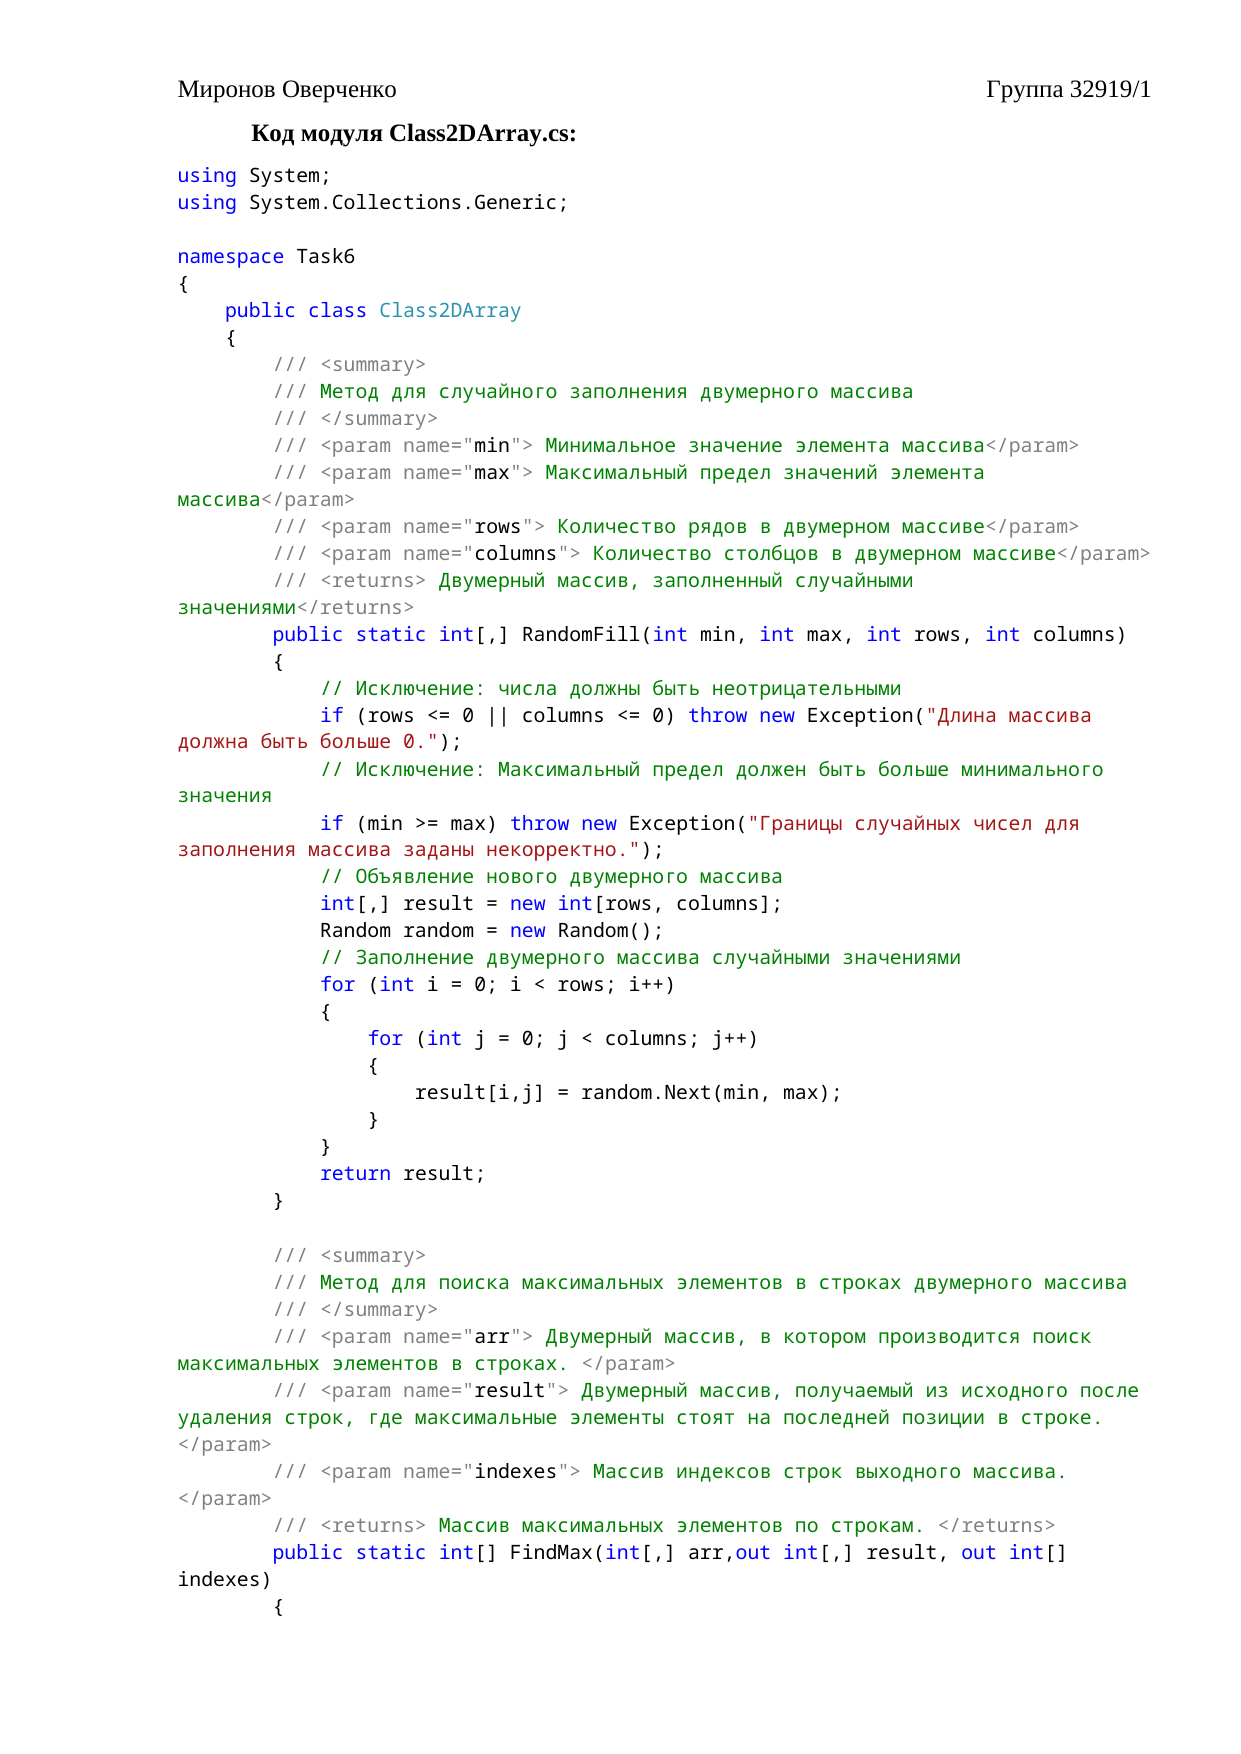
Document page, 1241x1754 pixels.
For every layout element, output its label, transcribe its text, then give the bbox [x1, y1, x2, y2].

text /// Метод для случайного заполнения двумерного массива [177, 377, 1152, 404]
text /// <param name="indexes"> Массив индексов строк выходного массива. </param> [177, 1457, 1152, 1511]
text if (rows <= 0 || columns <= 0) throw new Exception("Длина массива должна быть больше 0."); [177, 701, 1152, 755]
text } [177, 1106, 1152, 1132]
text // Исключение: Максимальный предел должен быть больше минимального значения [177, 755, 1152, 809]
text } [177, 1132, 1152, 1159]
text /// <param name="max"> Максимальный предел значений элемента массива</param> [177, 458, 1152, 512]
text { [177, 323, 1152, 350]
text // Объявление нового двумерного массива [177, 863, 1152, 890]
text Random random = new Random(); [177, 917, 1152, 944]
text { [177, 1052, 1152, 1078]
text public static int[] FindMax(int[,] arr,out int[,] result, out int[] indexes) [177, 1538, 1152, 1592]
text namespace Task6 [177, 242, 1152, 269]
text { [177, 269, 1152, 296]
text /// <param name="columns"> Количество столбцов в двумерном массиве</param> [177, 539, 1152, 566]
text /// <returns> Массив максимальных элементов по строкам. </returns> [177, 1511, 1152, 1538]
text } [177, 1186, 1152, 1213]
text /// </summary> [177, 1295, 1152, 1322]
text Код модуля Class2DArray.cs: [251, 118, 1152, 147]
text if (min >= max) throw new Exception("Границы случайных чисел для заполнения массива заданы некорректно."); [177, 809, 1152, 863]
text public static int[,] RandomFill(int min, int max, int rows, int columns) [177, 620, 1152, 647]
text return result; [177, 1159, 1152, 1186]
text for (int j = 0; j < columns; j++) [177, 1024, 1152, 1052]
text /// <param name="min"> Минимальное значение элемента массива</param> [177, 431, 1152, 458]
text using System; [177, 161, 1152, 188]
text /// <param name="arr"> Двумерный массив, в котором производится поиск максимальных элементов в строках. </param> [177, 1322, 1152, 1376]
text /// </summary> [177, 404, 1152, 431]
text // Заполнение двумерного массива случайными значениями [177, 944, 1152, 971]
text /// <summary> [177, 1241, 1152, 1268]
text for (int i = 0; i < rows; i++) [177, 971, 1152, 998]
text // Исключение: числа должны быть неотрицательными [177, 674, 1152, 701]
text { [177, 1592, 1152, 1619]
text public class Class2DArray [177, 296, 1152, 323]
text /// <param name="rows"> Количество рядов в двумерном массиве</param> [177, 512, 1152, 539]
text /// Метод для поиска максимальных элементов в строках двумерного массива [177, 1268, 1152, 1295]
text /// <summary> [177, 350, 1152, 377]
text /// <returns> Двумерный массив, заполненный случайными значениями</returns> [177, 566, 1152, 620]
text /// <param name="result"> Двумерный массив, получаемый из исходного после удаления строк, где максимальные элементы стоят на последней позиции в строке. </param> [177, 1376, 1152, 1457]
text result[i,j] = random.Next(min, max); [177, 1078, 1152, 1106]
text using System.Collections.Generic; [177, 188, 1152, 215]
text { [177, 998, 1152, 1024]
text int[,] result = new int[rows, columns]; [177, 890, 1152, 917]
text { [177, 647, 1152, 674]
